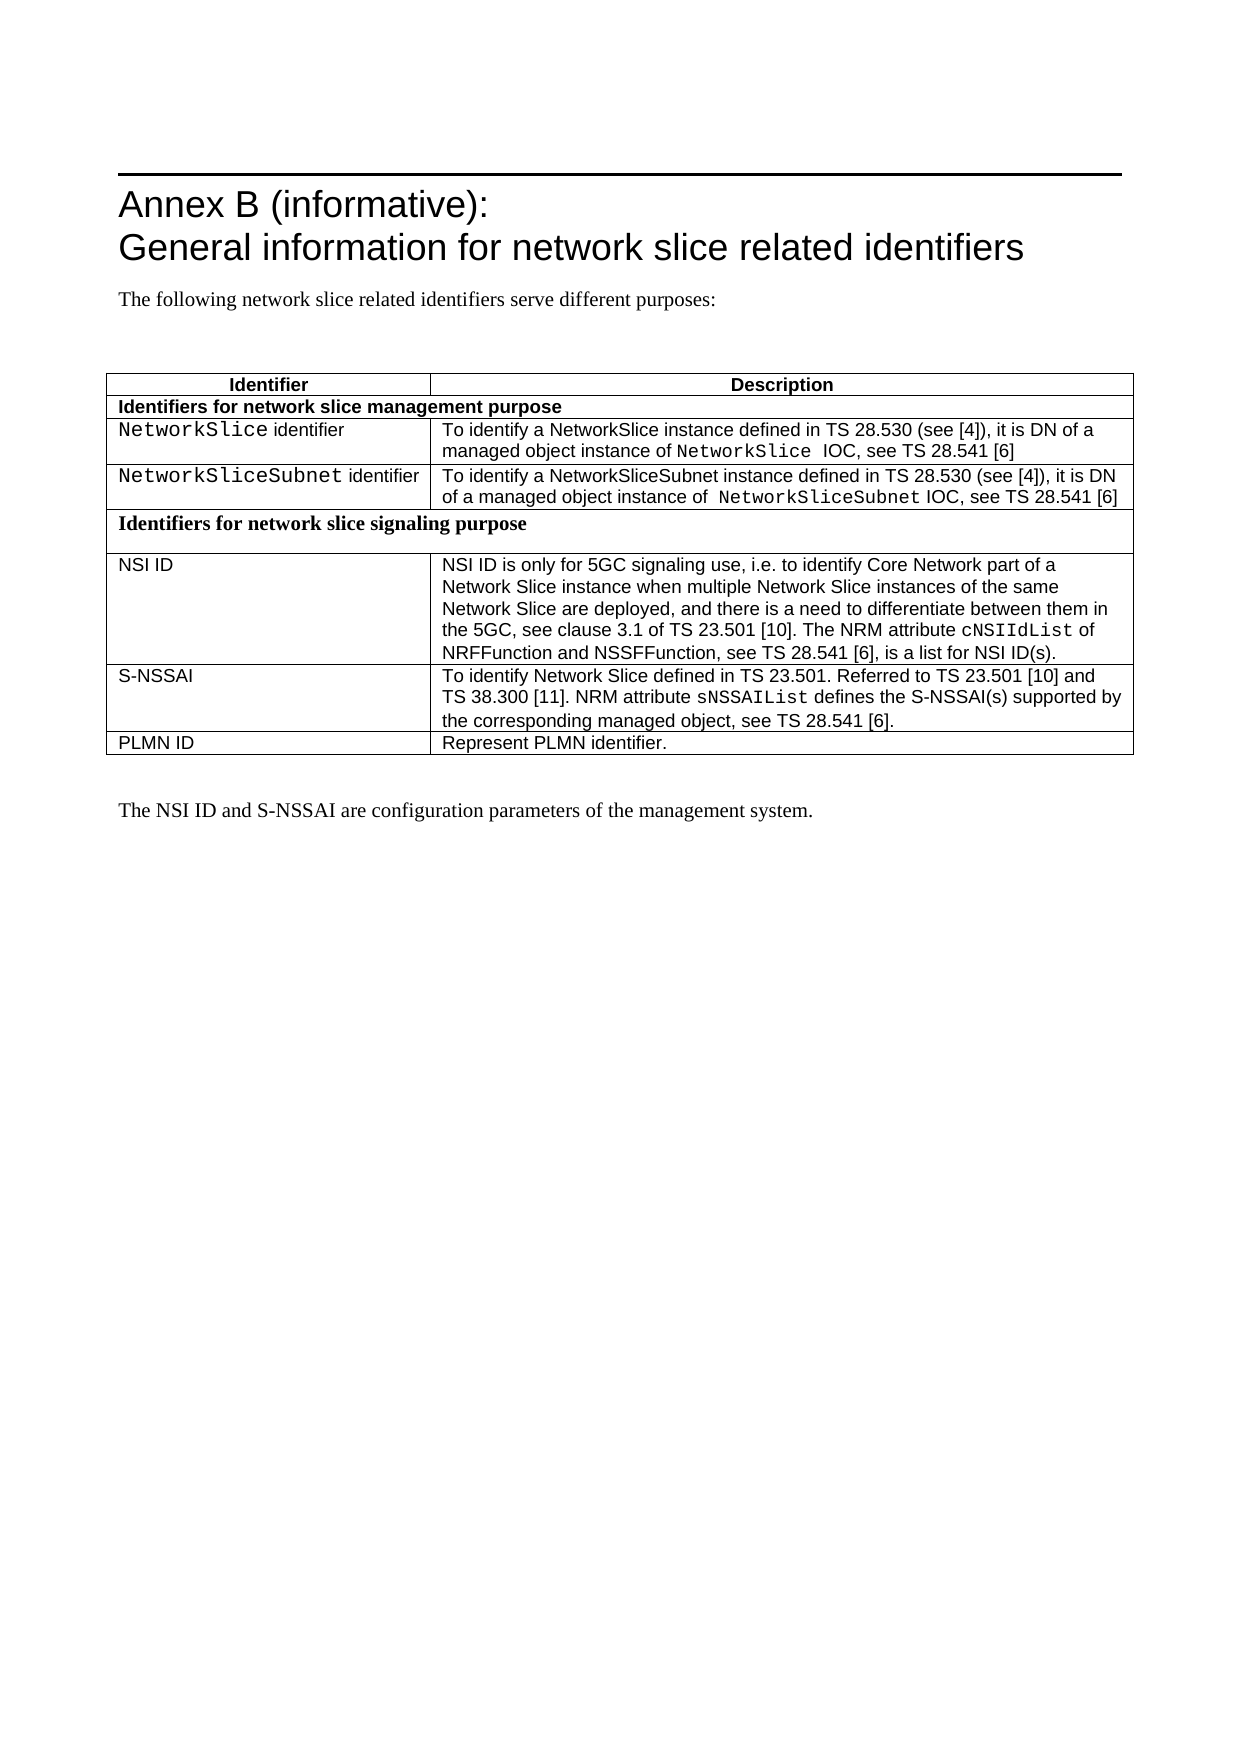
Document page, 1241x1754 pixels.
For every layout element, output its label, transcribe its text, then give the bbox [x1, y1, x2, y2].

table_cell To identify Network Slice defined in TS 23.501. Referred to TS 23.501 [10] and TS 38.300 [11]. NRM attribute sNSSAIList defines the S-NSSAI(s) supported by the corresponding managed object, see TS 28.541 [6]. [431, 665, 1133, 731]
table_cell NetworkSliceSubnet identifier [107, 465, 430, 509]
table_cell Identifiers for network slice signaling purpose [107, 510, 1133, 553]
subtitle Annex B (informative): General information for network slice related identifiers [118, 176, 1122, 268]
text The following network slice related identifiers serve different purposes: [118, 287, 1122, 311]
text The NSI ID and S-NSSAI are configuration parameters of the management system. [118, 798, 1122, 822]
table_cell To identify a NetworkSlice instance defined in TS 28.530 (see [4]), it is DN of a managed object instance of NetworkSlice IOC, see TS 28.541 [6] [431, 419, 1133, 463]
table_cell Identifiers for network slice management purpose [107, 396, 1133, 418]
table_cell NSI ID [107, 554, 430, 664]
table_cell Represent PLMN identifier. [431, 732, 1133, 754]
table_cell To identify a NetworkSliceSubnet instance defined in TS 28.530 (see [4]), it is DN of a managed object instance of NetworkSliceSubnet IOC, see TS 28.541 [6] [431, 465, 1133, 509]
table_cell NetworkSlice identifier [107, 419, 430, 463]
table_cell S-NSSAI [107, 665, 430, 731]
table_header Identifier [107, 374, 430, 395]
table_header Description [431, 374, 1133, 395]
table_cell NSI ID is only for 5GC signaling use, i.e. to identify Core Network part of a Network Slice instance when multiple Network Slice instances of the same Network Slice are deployed, and there is a need to differentiate between them in the 5GC, see clause 3.1 of TS 23.501 [10]. The NRM attribute cNSIIdList of NRFFunction and NSSFFunction, see TS 28.541 [6], is a list for NSI ID(s). [431, 554, 1133, 664]
table_cell PLMN ID [107, 732, 430, 754]
